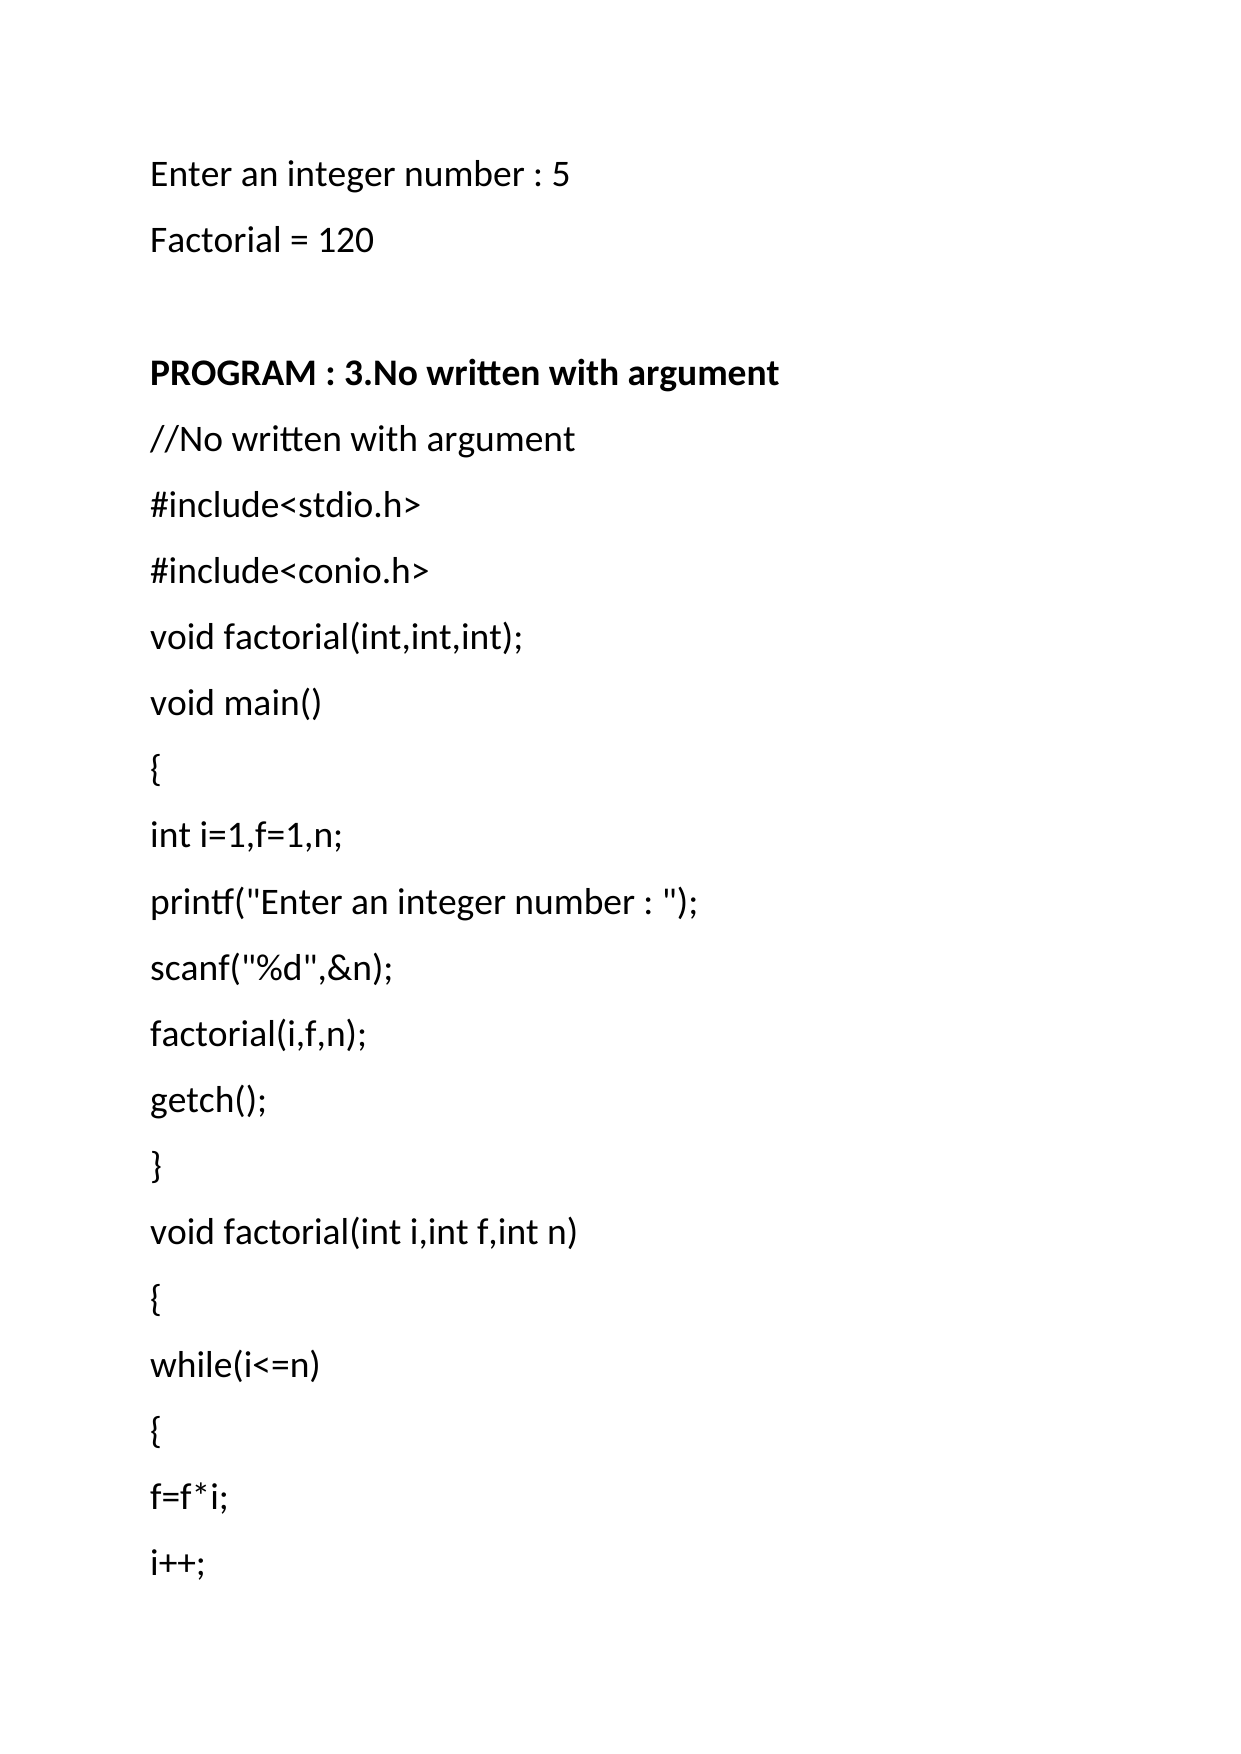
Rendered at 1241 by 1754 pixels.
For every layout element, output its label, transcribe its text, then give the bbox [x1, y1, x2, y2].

text PROGRAM : 3.No written with argument [150, 348, 1090, 394]
text { [150, 1274, 1090, 1320]
text factorial(i,f,n); [150, 1010, 1090, 1056]
text while(i<=n) [150, 1341, 1090, 1386]
text printf("Enter an integer number : "); [150, 878, 1090, 923]
text #include<conio.h> [150, 547, 1090, 593]
text void main() [150, 679, 1090, 725]
text } [150, 1142, 1090, 1188]
text //No written with argument [150, 414, 1090, 460]
text #include<stdio.h> [150, 481, 1090, 527]
text Factorial = 120 [150, 216, 1090, 262]
text void factorial(int i,int f,int n) [150, 1208, 1090, 1254]
text getch(); [150, 1076, 1090, 1122]
text int i=1,f=1,n; [150, 811, 1090, 857]
text f=f*i; [150, 1473, 1090, 1519]
text scanf("%d",&n); [150, 944, 1090, 989]
text { [150, 1407, 1090, 1453]
text Enter an integer number : 5 [150, 150, 1090, 196]
text { [150, 745, 1090, 791]
text void factorial(int,int,int); [150, 613, 1090, 659]
text i++; [150, 1539, 1090, 1585]
